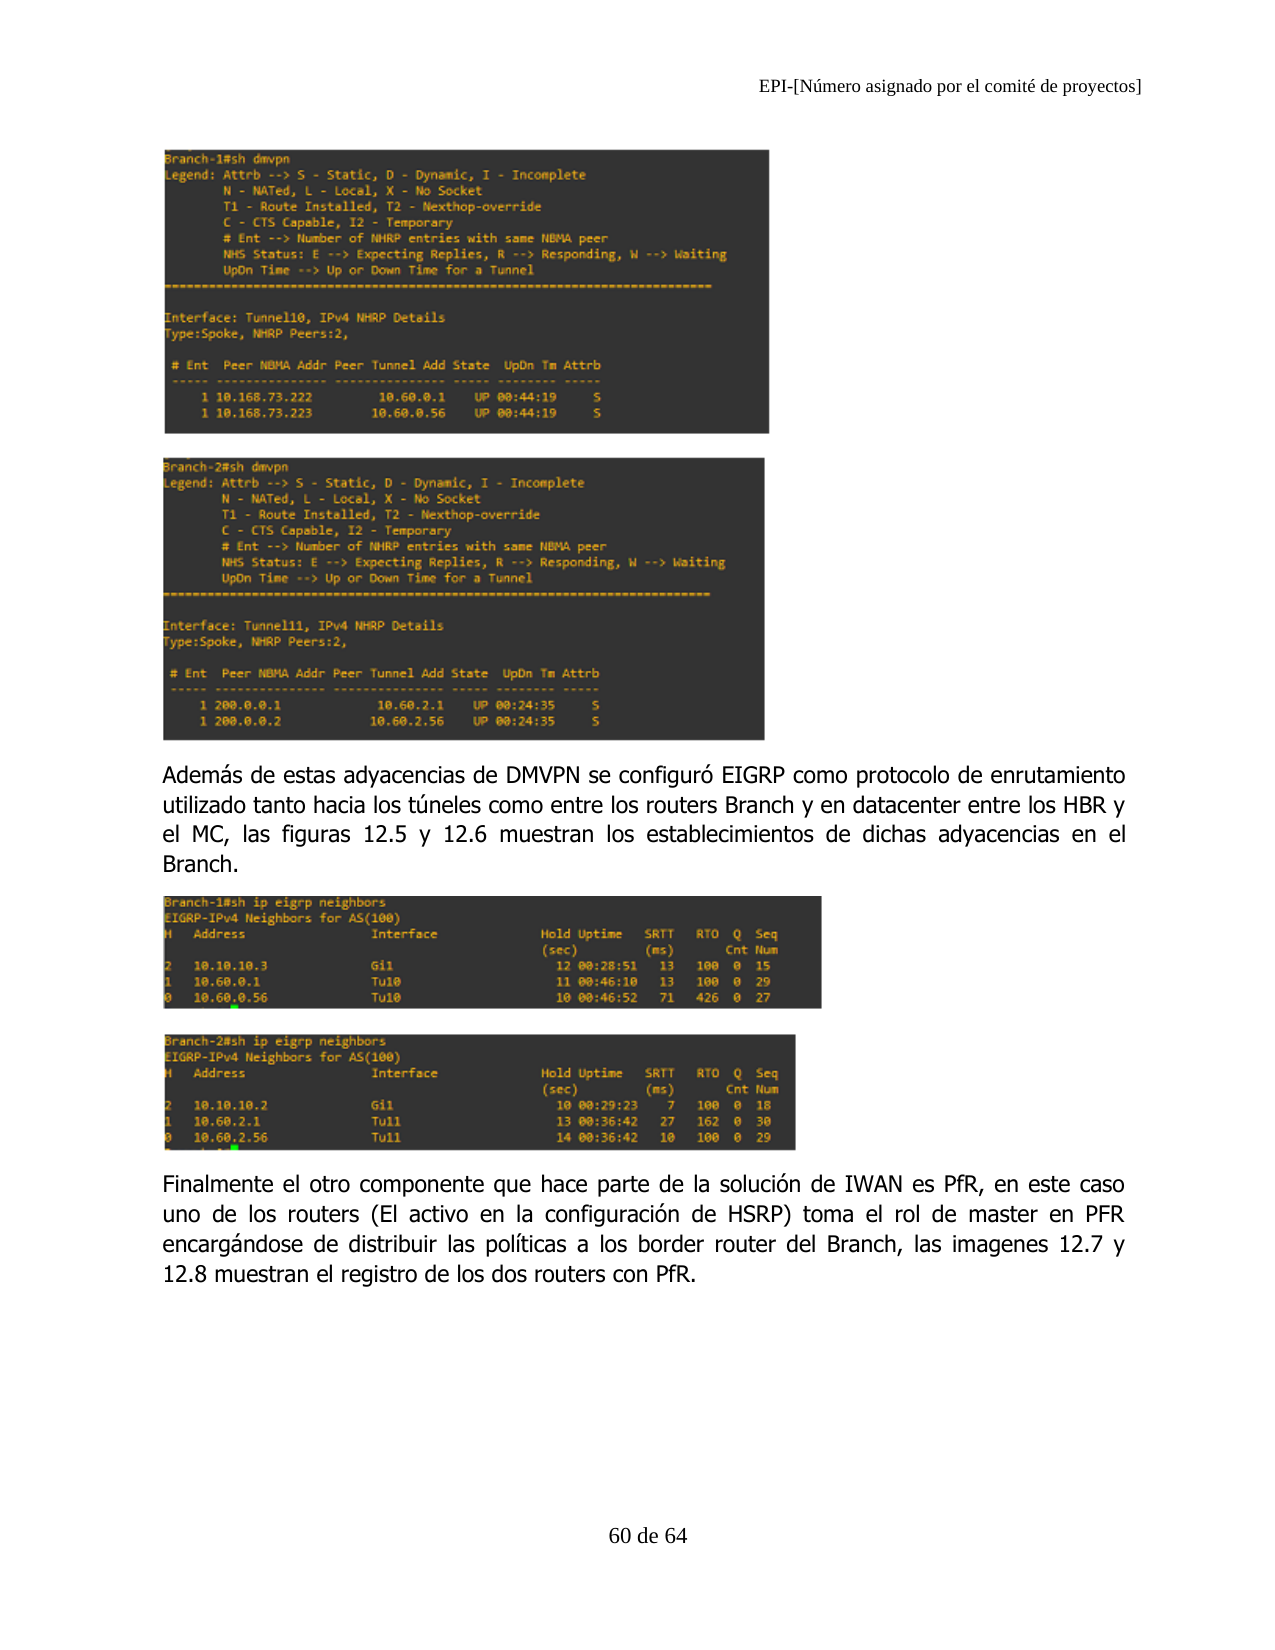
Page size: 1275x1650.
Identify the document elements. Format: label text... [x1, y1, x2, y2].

picture [162, 455, 768, 742]
text Además de estas adyacencias de DMVPN se configuró EIGRP como protocolo de enrutamiento utilizado tanto hacia los túneles como entre los routers Branch y en datacenter entre los HBR y el MC, las figuras 12.5 y 12.6 muestran los establecimientos de dichas adyacencias en el Branch. [162, 760, 1127, 878]
text Finalmente el otro componente que hace parte de la solución de IWAN es PfR, en este caso uno de los routers (El activo en la configuración de HSRP) toma el rol de master en PFR encargándose de distribuir las políticas a los border router del Branch, las imagenes 12.7 y 12.8 muestran el registro de los dos routers con PfR. [162, 1170, 1127, 1287]
picture [162, 896, 825, 1012]
picture [162, 1030, 799, 1152]
picture [162, 147, 771, 437]
